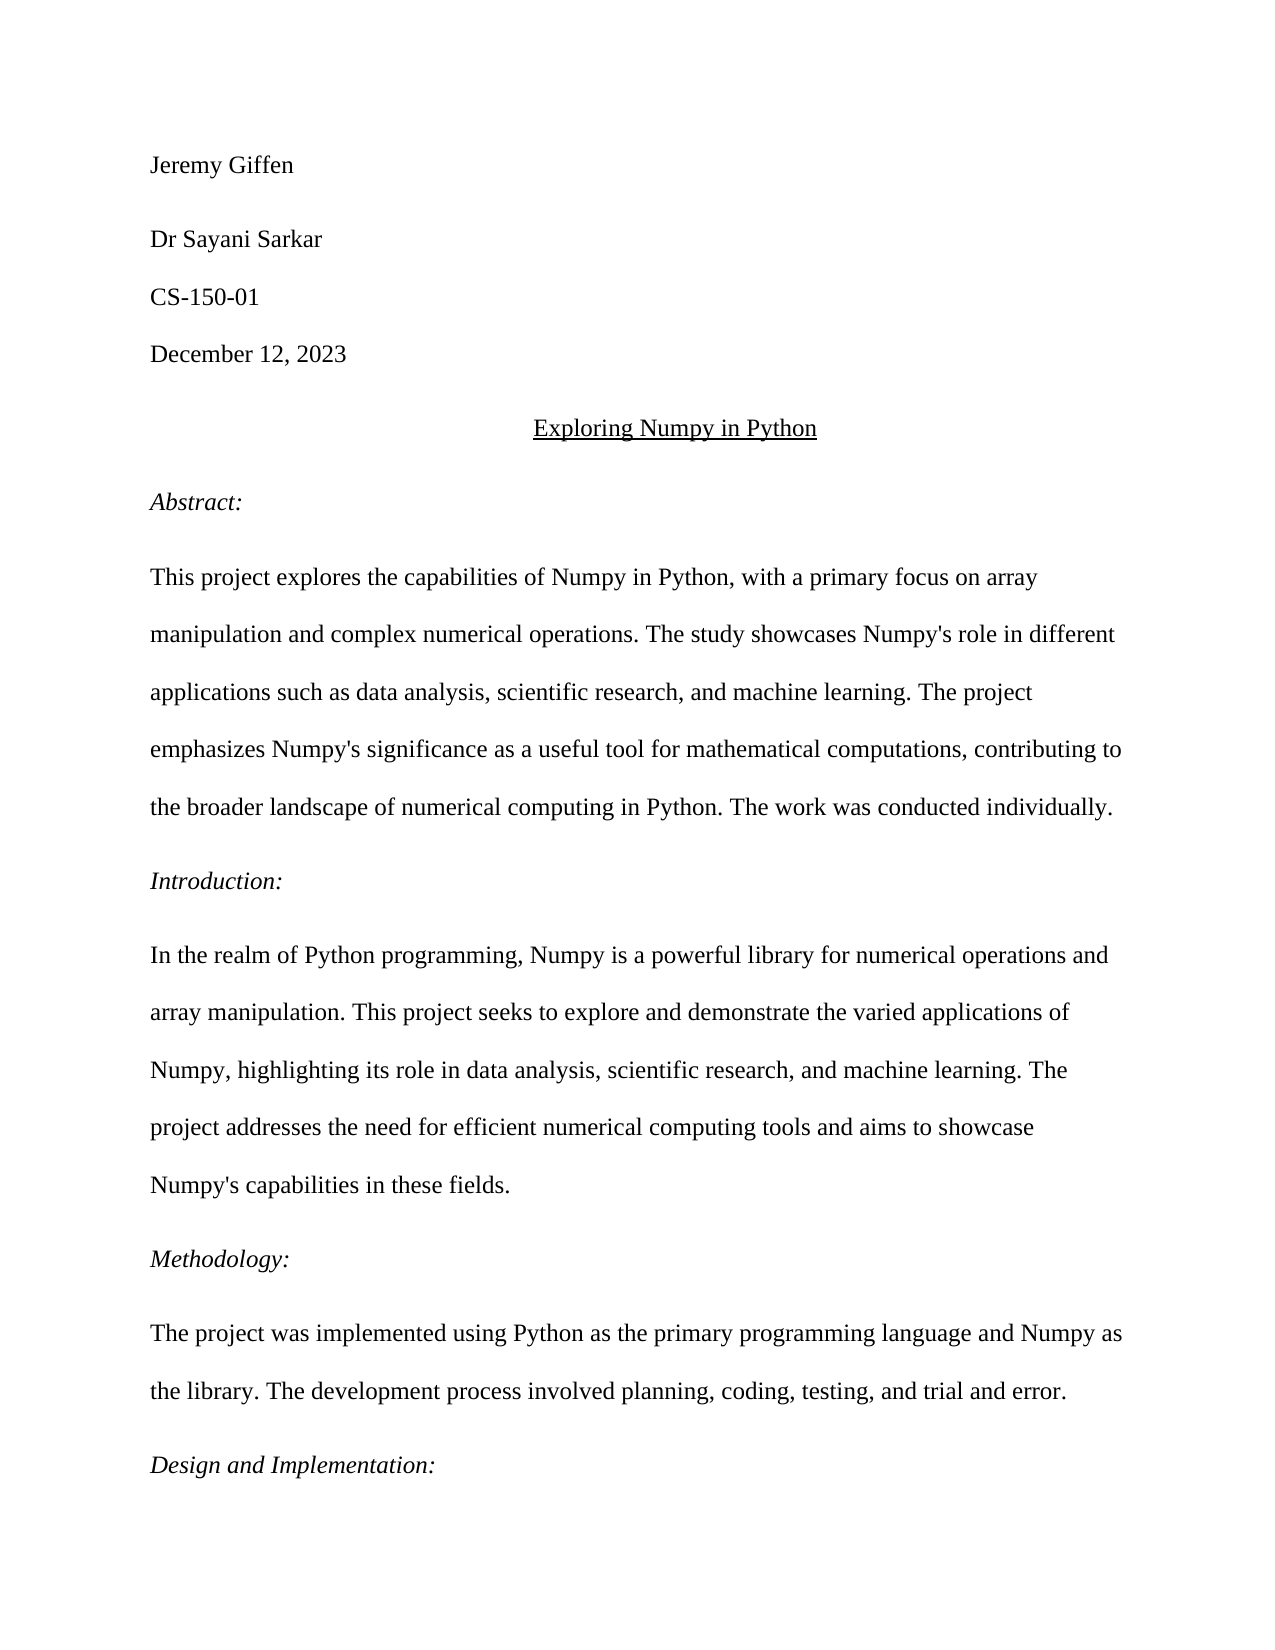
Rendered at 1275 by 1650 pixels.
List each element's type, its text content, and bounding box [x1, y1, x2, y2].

text In the realm of Python programming, Numpy is a powerful library for numerical operations and array manipulation. This project seeks to explore and demonstrate the varied applications of Numpy, highlighting its role in data analysis, scientific research, and machine learning. The project addresses the need for efficient numerical computing tools and aims to showcase Numpy's capabilities in these fields. [150, 940, 1125, 1199]
text The project was implemented using Python as the primary programming language and Numpy as the library. The development process involved planning, coding, testing, and trial and error. [150, 1318, 1125, 1404]
text Introduction: [150, 866, 1125, 894]
text Jeremy Giffen [150, 150, 1125, 179]
text This project explores the capabilities of Numpy in Python, with a primary focus on array manipulation and complex numerical operations. The study showcases Numpy's role in different applications such as data analysis, scientific research, and machine learning. The project emphasizes Numpy's significance as a useful tool for mathematical computations, contributing to the broader landscape of numerical computing in Python. The work was conducted individually. [150, 562, 1125, 820]
text Exploring Numpy in Python [225, 413, 1125, 442]
text Abstract: [150, 487, 1125, 516]
text Dr Sayani Sarkar CS-150-01 December 12, 2023 [150, 224, 1125, 368]
text Design and Implementation: [150, 1450, 1125, 1479]
text Methodology: [150, 1244, 1125, 1273]
